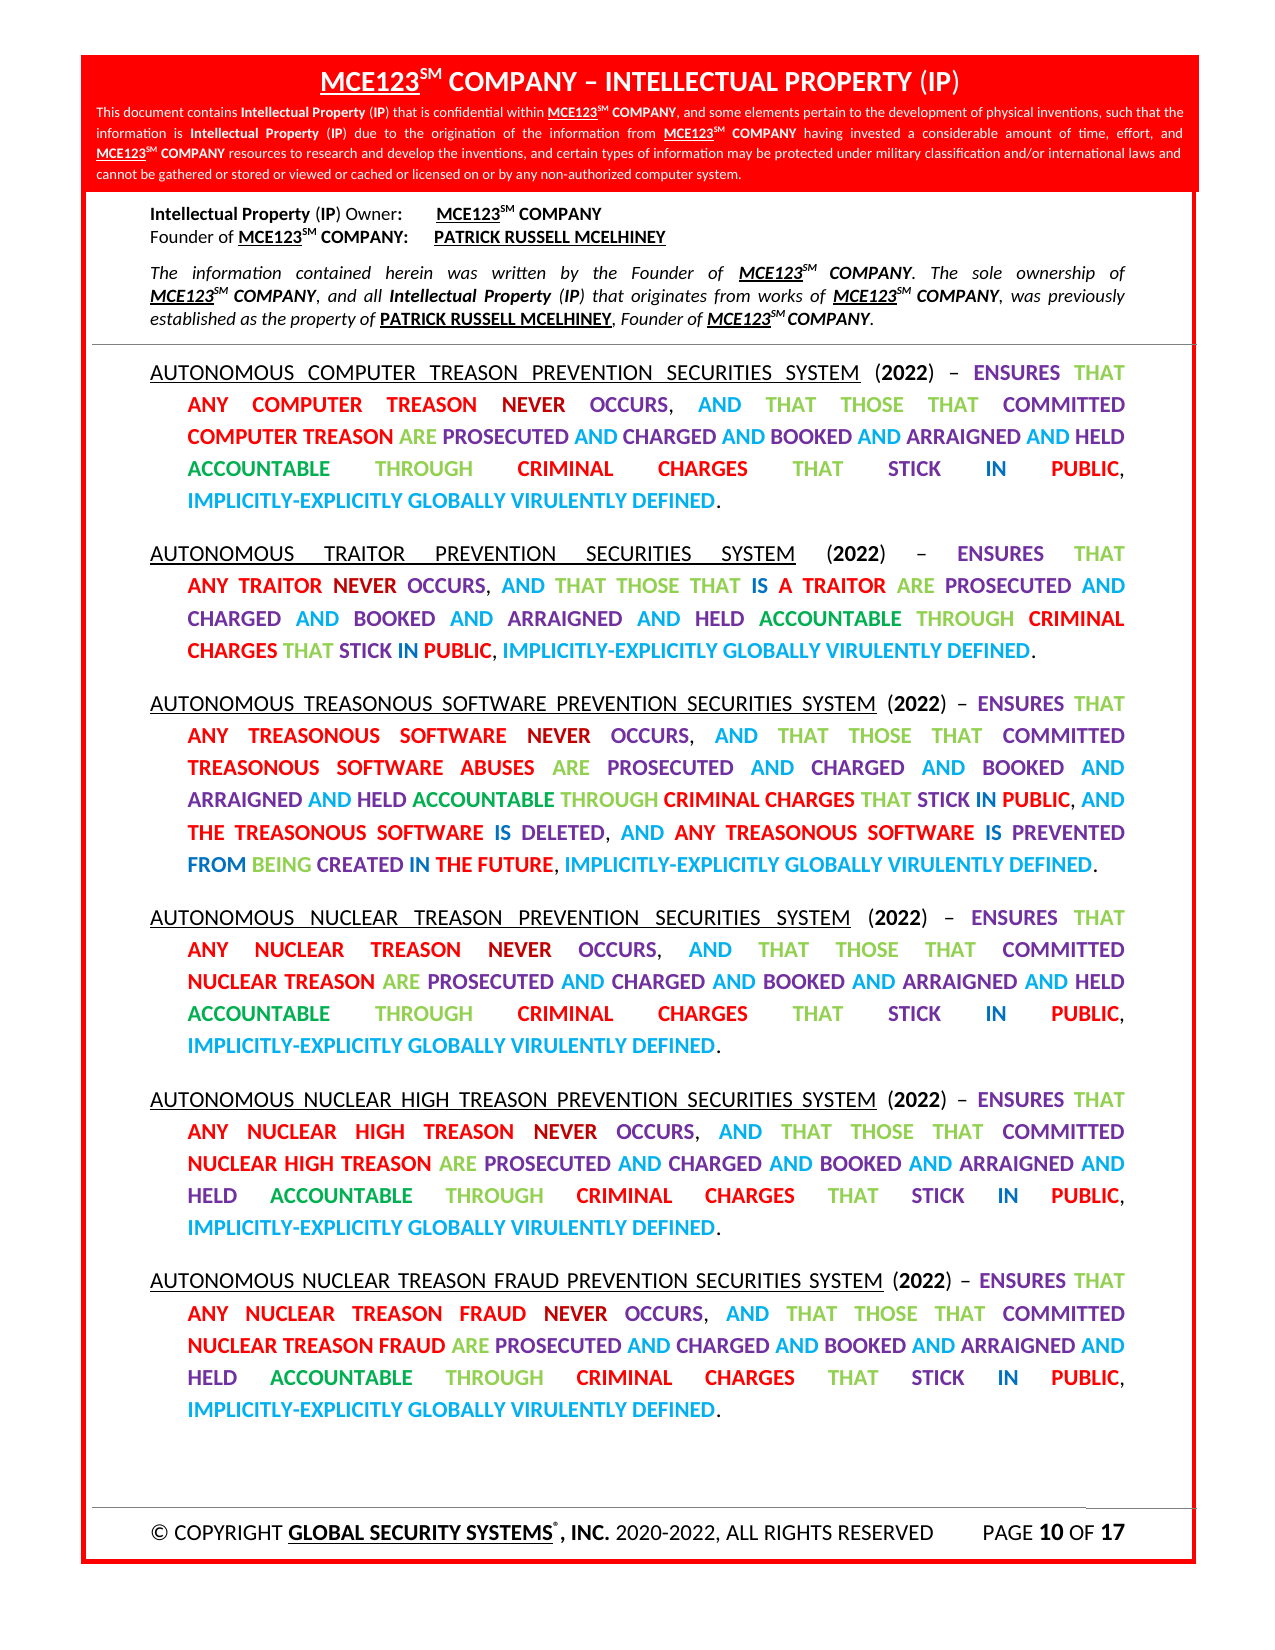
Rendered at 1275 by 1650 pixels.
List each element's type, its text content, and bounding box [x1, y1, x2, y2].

text AUTONOMOUS NUCLEAR HIGH TREASON PREVENTION SECURITIES SYSTEM (2022) – ENSURES THAT ANY NUCLEAR HIGH TREASON NEVER OCCURS, AND THAT THOSE THAT COMMITTED NUCLEAR HIGH TREASON ARE PROSECUTED AND CHARGED AND BOOKED AND ARRAIGNED AND HELD ACCOUNTABLE THROUGH CRIMINAL CHARGES THAT STICK IN PUBLIC, IMPLICITLY-EXPLICITLY GLOBALLY VIRULENTLY DEFINED. [150, 1085, 1125, 1241]
text AUTONOMOUS TREASONOUS SOFTWARE PREVENTION SECURITIES SYSTEM (2022) – ENSURES THAT ANY TREASONOUS SOFTWARE NEVER OCCURS, AND THAT THOSE THAT COMMITTED TREASONOUS SOFTWARE ABUSES ARE PROSECUTED AND CHARGED AND BOOKED AND ARRAIGNED AND HELD ACCOUNTABLE THROUGH CRIMINAL CHARGES THAT STICK IN PUBLIC, AND THE TREASONOUS SOFTWARE IS DELETED, AND ANY TREASONOUS SOFTWARE IS PREVENTED FROM BEING CREATED IN THE FUTURE, IMPLICITLY-EXPLICITLY GLOBALLY VIRULENTLY DEFINED. [150, 689, 1125, 878]
text AUTONOMOUS COMPUTER TREASON PREVENTION SECURITIES SYSTEM (2022) – ENSURES THAT ANY COMPUTER TREASON NEVER OCCURS, AND THAT THOSE THAT COMMITTED COMPUTER TREASON ARE PROSECUTED AND CHARGED AND BOOKED AND ARRAIGNED AND HELD ACCOUNTABLE THROUGH CRIMINAL CHARGES THAT STICK IN PUBLIC, IMPLICITLY-EXPLICITLY GLOBALLY VIRULENTLY DEFINED. [150, 358, 1125, 514]
text AUTONOMOUS NUCLEAR TREASON FRAUD PREVENTION SECURITIES SYSTEM (2022) – ENSURES THAT ANY NUCLEAR TREASON FRAUD NEVER OCCURS, AND THAT THOSE THAT COMMITTED NUCLEAR TREASON FRAUD ARE PROSECUTED AND CHARGED AND BOOKED AND ARRAIGNED AND HELD ACCOUNTABLE THROUGH CRIMINAL CHARGES THAT STICK IN PUBLIC, IMPLICITLY-EXPLICITLY GLOBALLY VIRULENTLY DEFINED. [150, 1266, 1125, 1423]
text AUTONOMOUS TRAITOR PREVENTION SECURITIES SYSTEM (2022) – ENSURES THAT ANY TRAITOR NEVER OCCURS, AND THAT THOSE THAT IS A TRAITOR ARE PROSECUTED AND CHARGED AND BOOKED AND ARRAIGNED AND HELD ACCOUNTABLE THROUGH CRIMINAL CHARGES THAT STICK IN PUBLIC, IMPLICITLY-EXPLICITLY GLOBALLY VIRULENTLY DEFINED. [150, 539, 1125, 664]
text AUTONOMOUS NUCLEAR TREASON PREVENTION SECURITIES SYSTEM (2022) – ENSURES THAT ANY NUCLEAR TREASON NEVER OCCURS, AND THAT THOSE THAT COMMITTED NUCLEAR TREASON ARE PROSECUTED AND CHARGED AND BOOKED AND ARRAIGNED AND HELD ACCOUNTABLE THROUGH CRIMINAL CHARGES THAT STICK IN PUBLIC, IMPLICITLY-EXPLICITLY GLOBALLY VIRULENTLY DEFINED. [150, 903, 1125, 1060]
